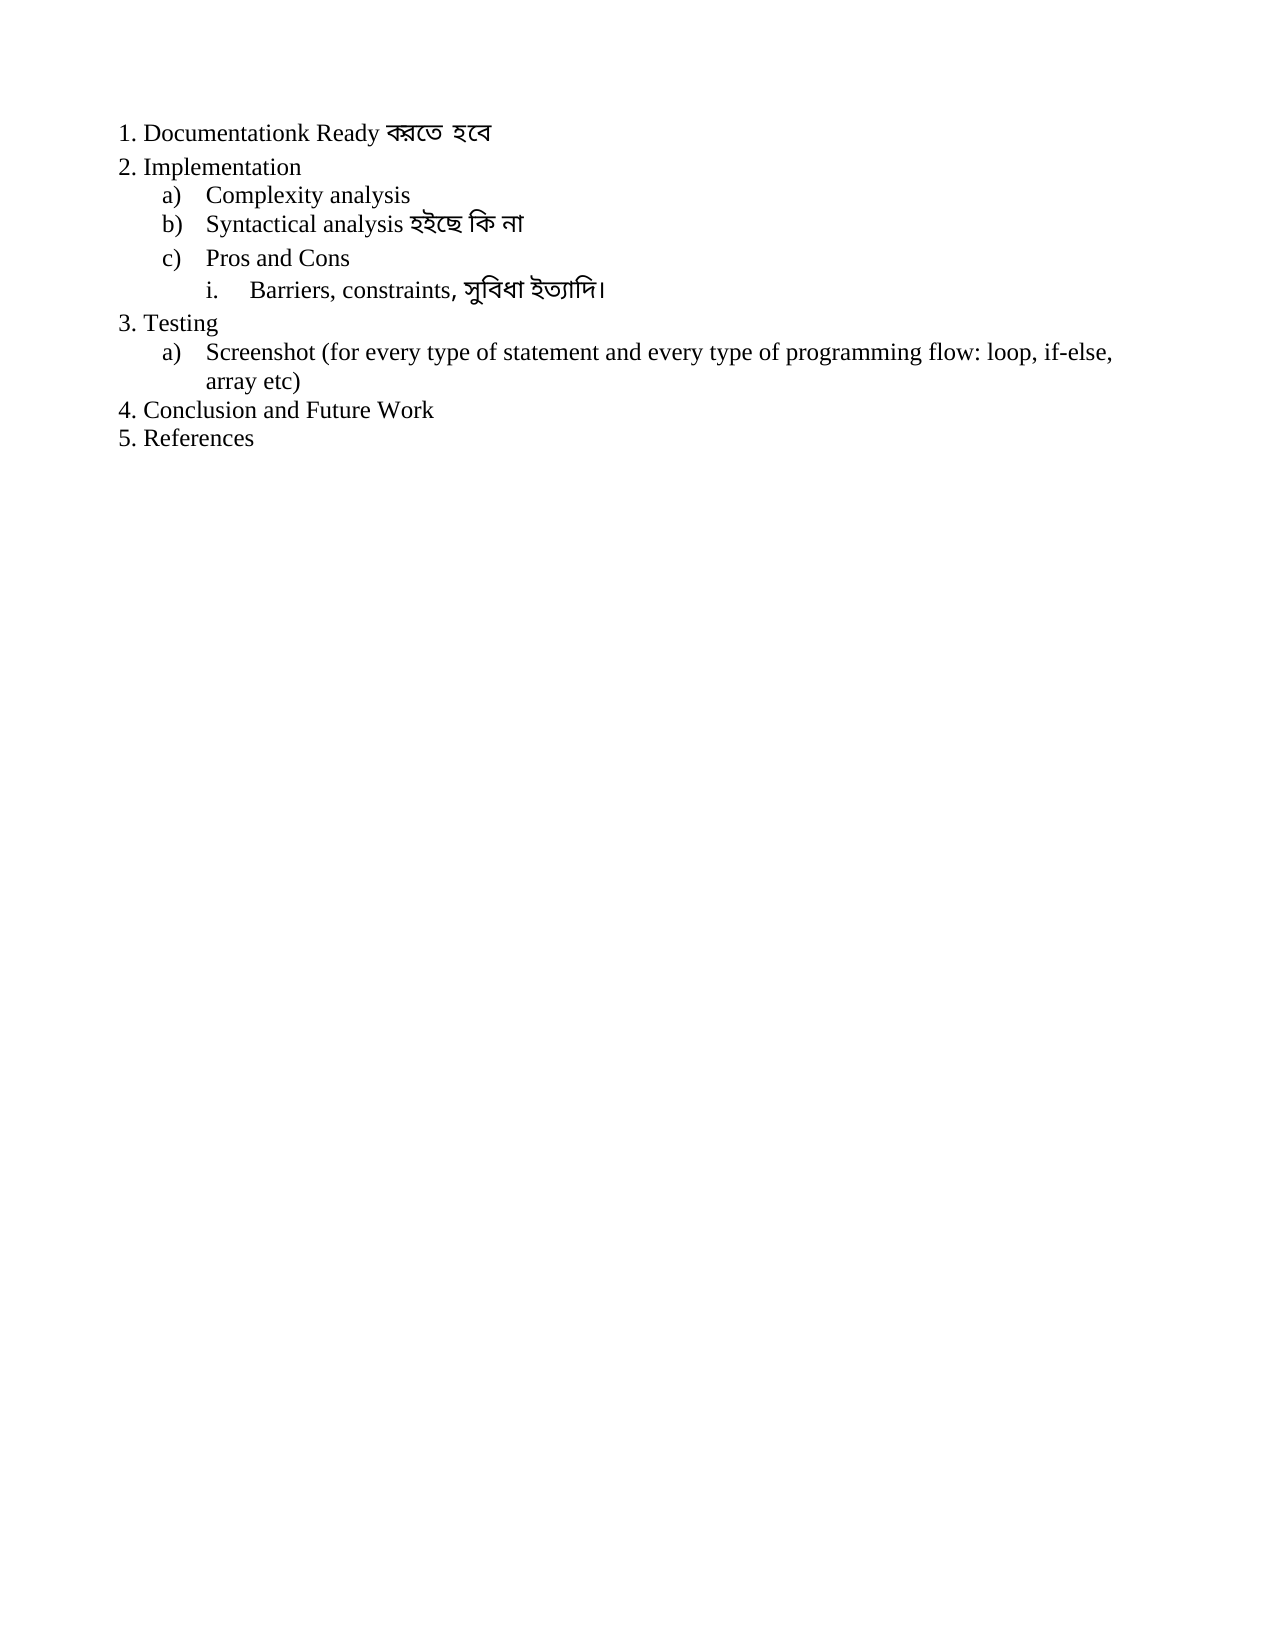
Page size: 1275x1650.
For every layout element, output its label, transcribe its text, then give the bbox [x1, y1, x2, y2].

list Documentationk Ready করতে হবে [118, 118, 1157, 152]
list Screenshot (for every type of statement and every type of programming flow: loop, if-else, array etc) [162, 337, 1157, 395]
list Syntactical analysis হইছে কি না [162, 209, 1157, 243]
list Pros and Cons [162, 243, 1157, 271]
list Barriers, constraints, সুবিধা ইত্যাদি। [206, 271, 1157, 308]
list Testing [118, 308, 1157, 337]
list Complexity analysis [162, 180, 1157, 209]
list References [118, 423, 1157, 452]
list Implementation [118, 152, 1157, 180]
list Conclusion and Future Work [118, 395, 1157, 423]
